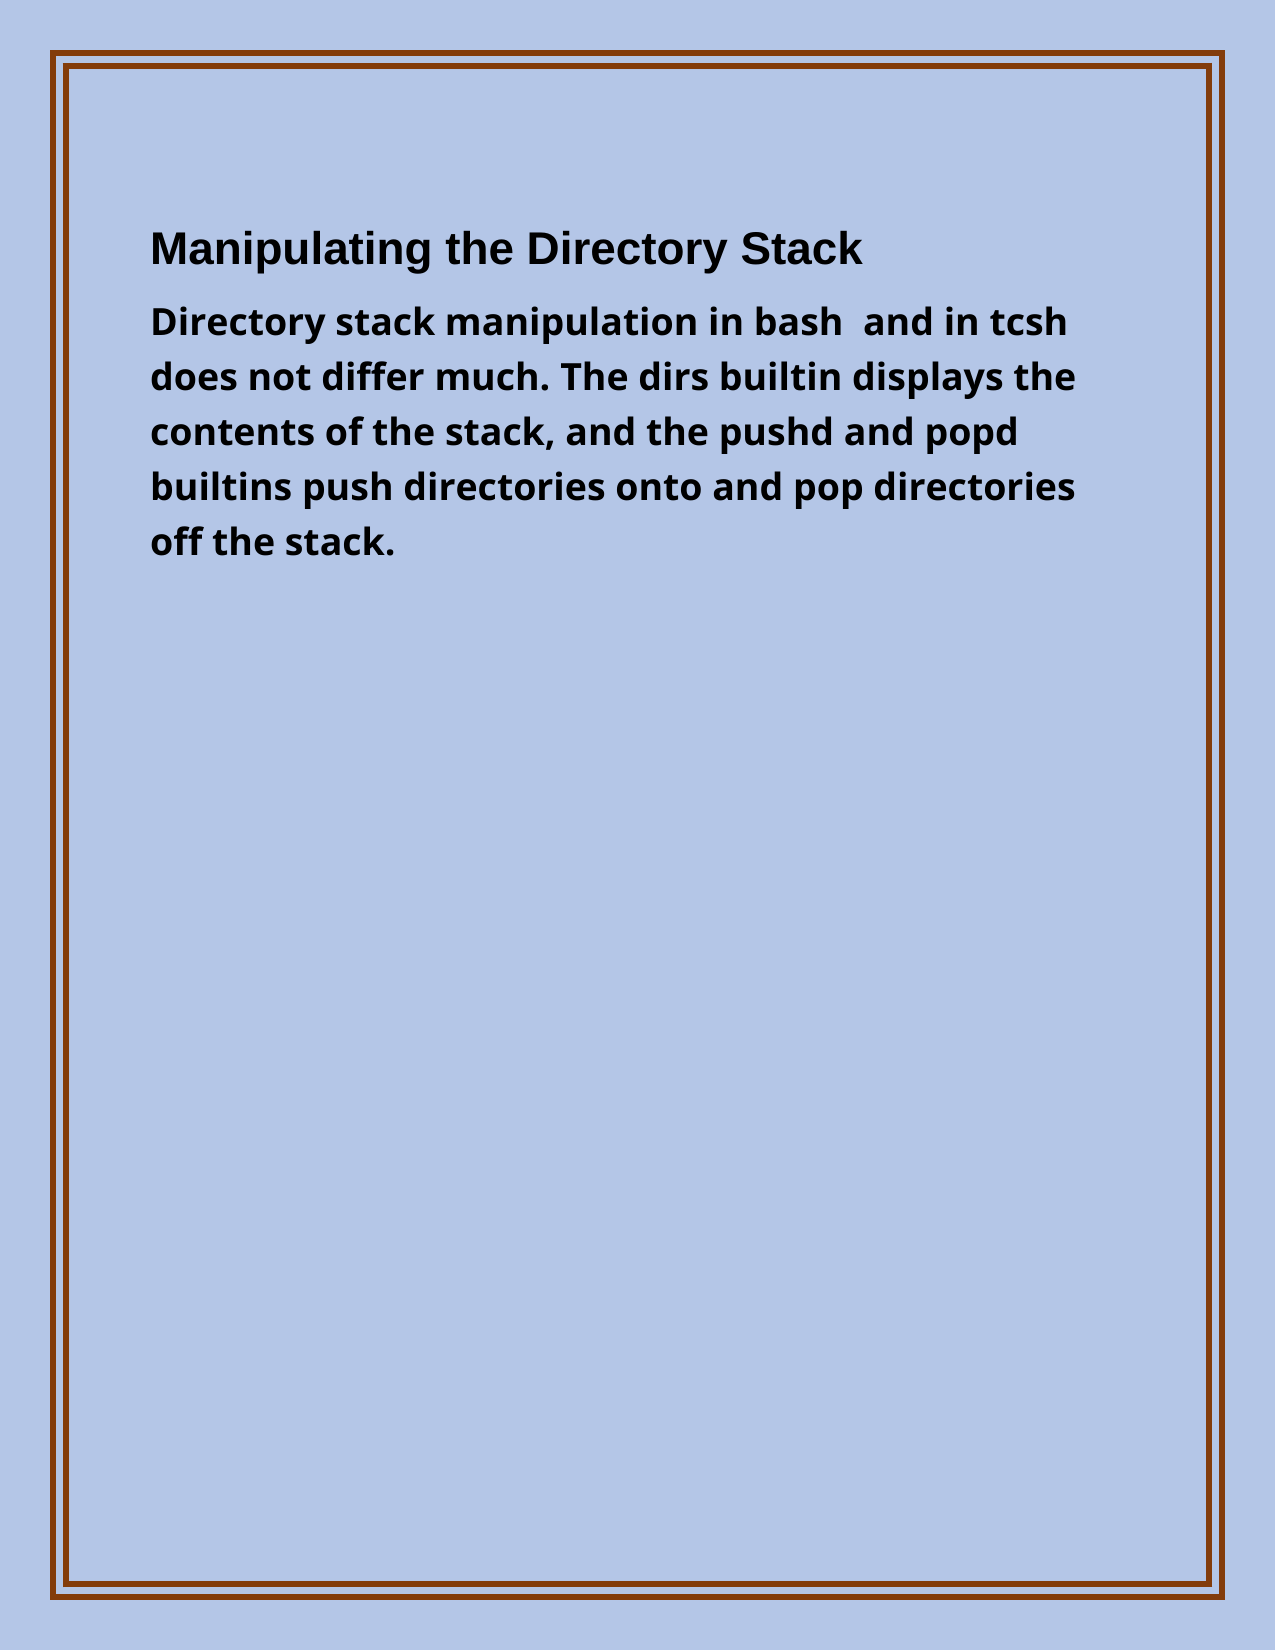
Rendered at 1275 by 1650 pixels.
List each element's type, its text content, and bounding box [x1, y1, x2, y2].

text Manipulating the Directory Stack [150, 222, 1125, 274]
text Directory stack manipulation in bash and in tcsh does not differ much. The dirs builtin displays the contents of the stack, and the pushd and popd builtins push directories onto and pop directories off the stack. [150, 295, 1125, 567]
